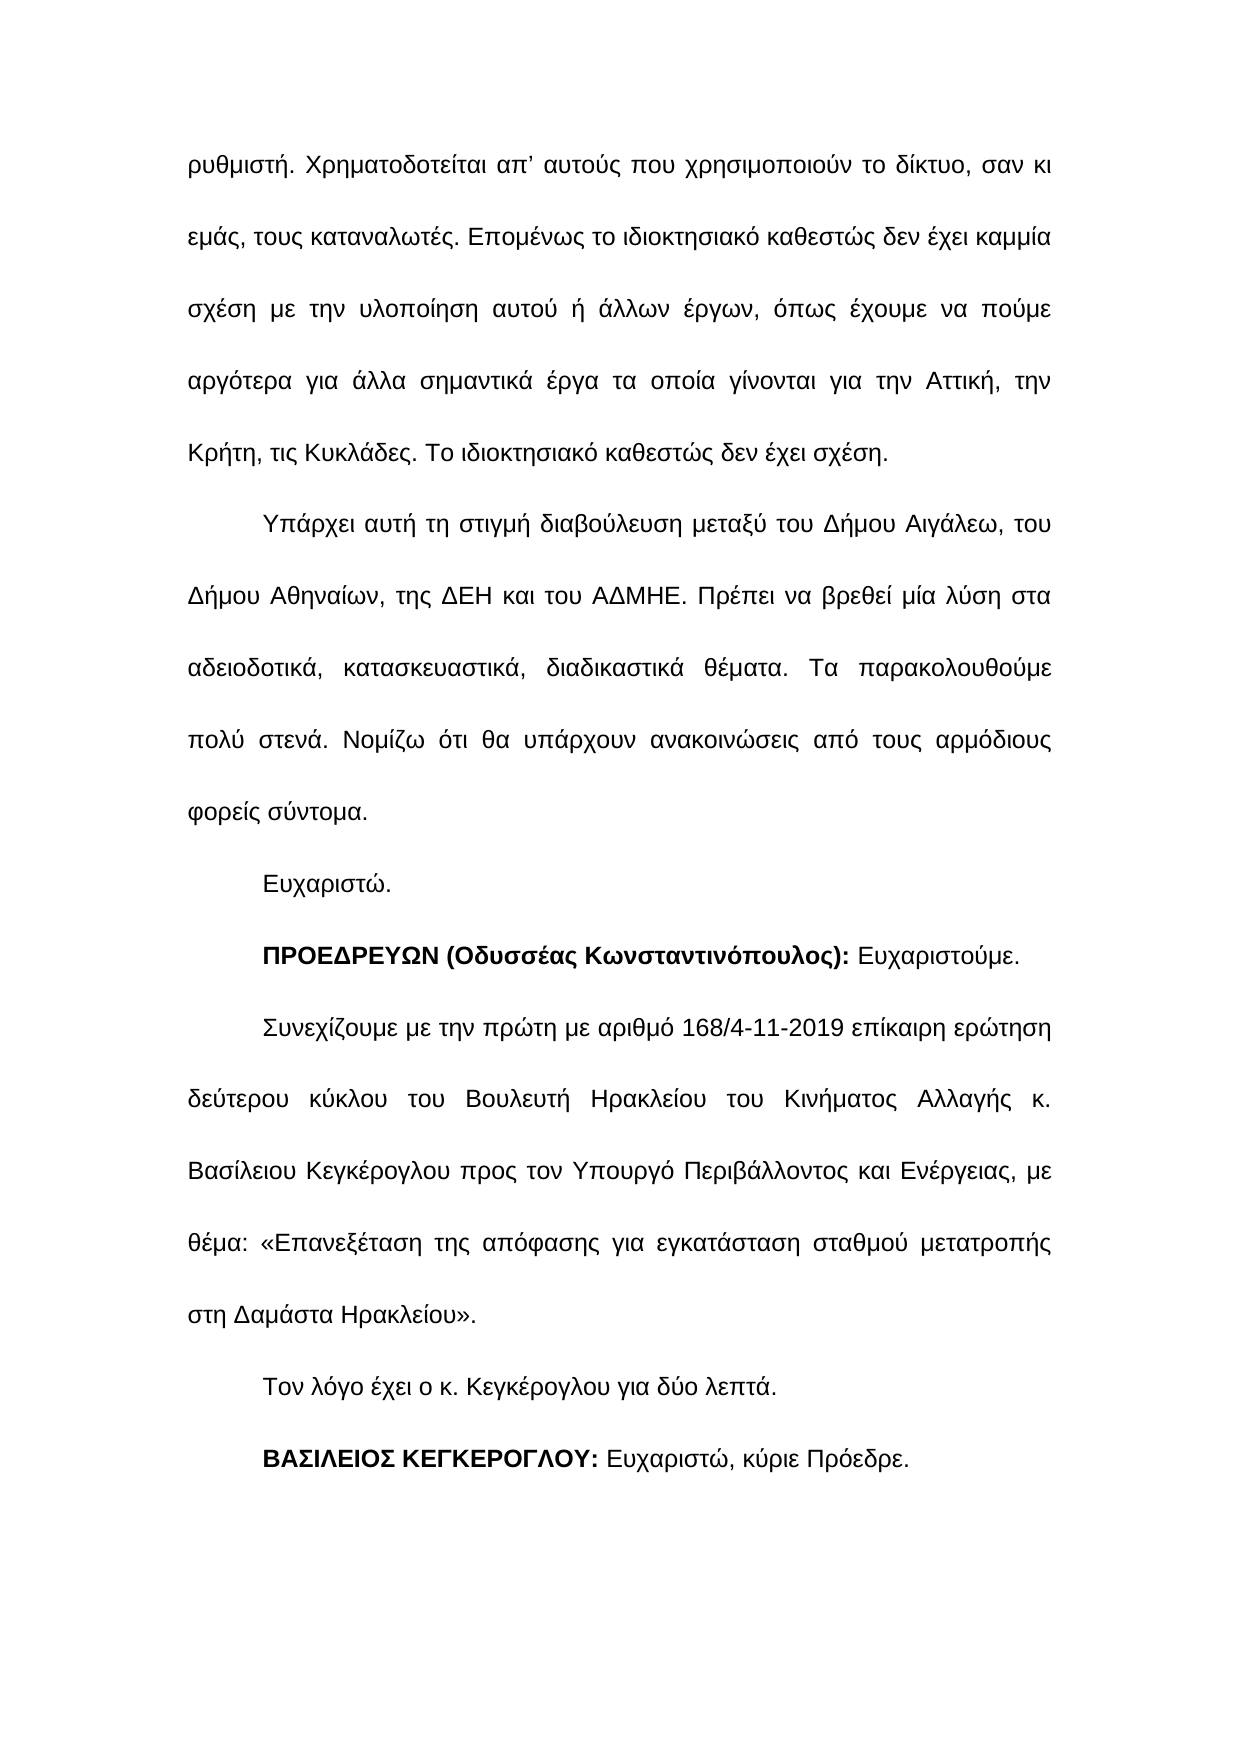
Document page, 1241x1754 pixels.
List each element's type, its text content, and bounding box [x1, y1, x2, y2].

text ΒΑΣΙΛΕΙΟΣ ΚΕΓΚΕΡΟΓΛΟΥ: Ευχαριστώ, κύριε Πρόεδρε. [187, 1444, 1053, 1472]
text ΠΡΟΕΔΡΕΥΩΝ (Οδυσσέας Κωνσταντινόπουλος): Ευχαριστούμε. [187, 941, 1053, 969]
text Συνεχίζουμε με την πρώτη με αριθμό 168/4-11-2019 επίκαιρη ερώτηση δεύτερου κύκλου του Βουλευτή Ηρακλείου του Κινήματος Αλλαγής κ. Βασίλειου Κεγκέρογλου προς τον Υπουργό Περιβάλλοντος και Ενέργειας, με θέμα: «Επανεξέταση της απόφασης για εγκατάσταση σταθμού μετατροπής στη Δαμάστα Ηρακλείου». [187, 1012, 1053, 1329]
text Ευχαριστώ. [187, 869, 1053, 897]
text Υπάρχει αυτή τη στιγμή διαβούλευση μεταξύ του Δήμου Αιγάλεω, του Δήμου Αθηναίων, της ΔΕΗ και του ΑΔΜΗΕ. Πρέπει να βρεθεί μία λύση στα αδειοδοτικά, κατασκευαστικά, διαδικαστικά θέματα. Τα παρακολουθούμε πολύ στενά. Νομίζω ότι θα υπάρχουν ανακοινώσεις από τους αρμόδιους φορείς σύντομα. [187, 509, 1053, 826]
text Τον λόγο έχει ο κ. Κεγκέρογλου για δύο λεπτά. [187, 1372, 1053, 1401]
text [187, 150, 1053, 466]
